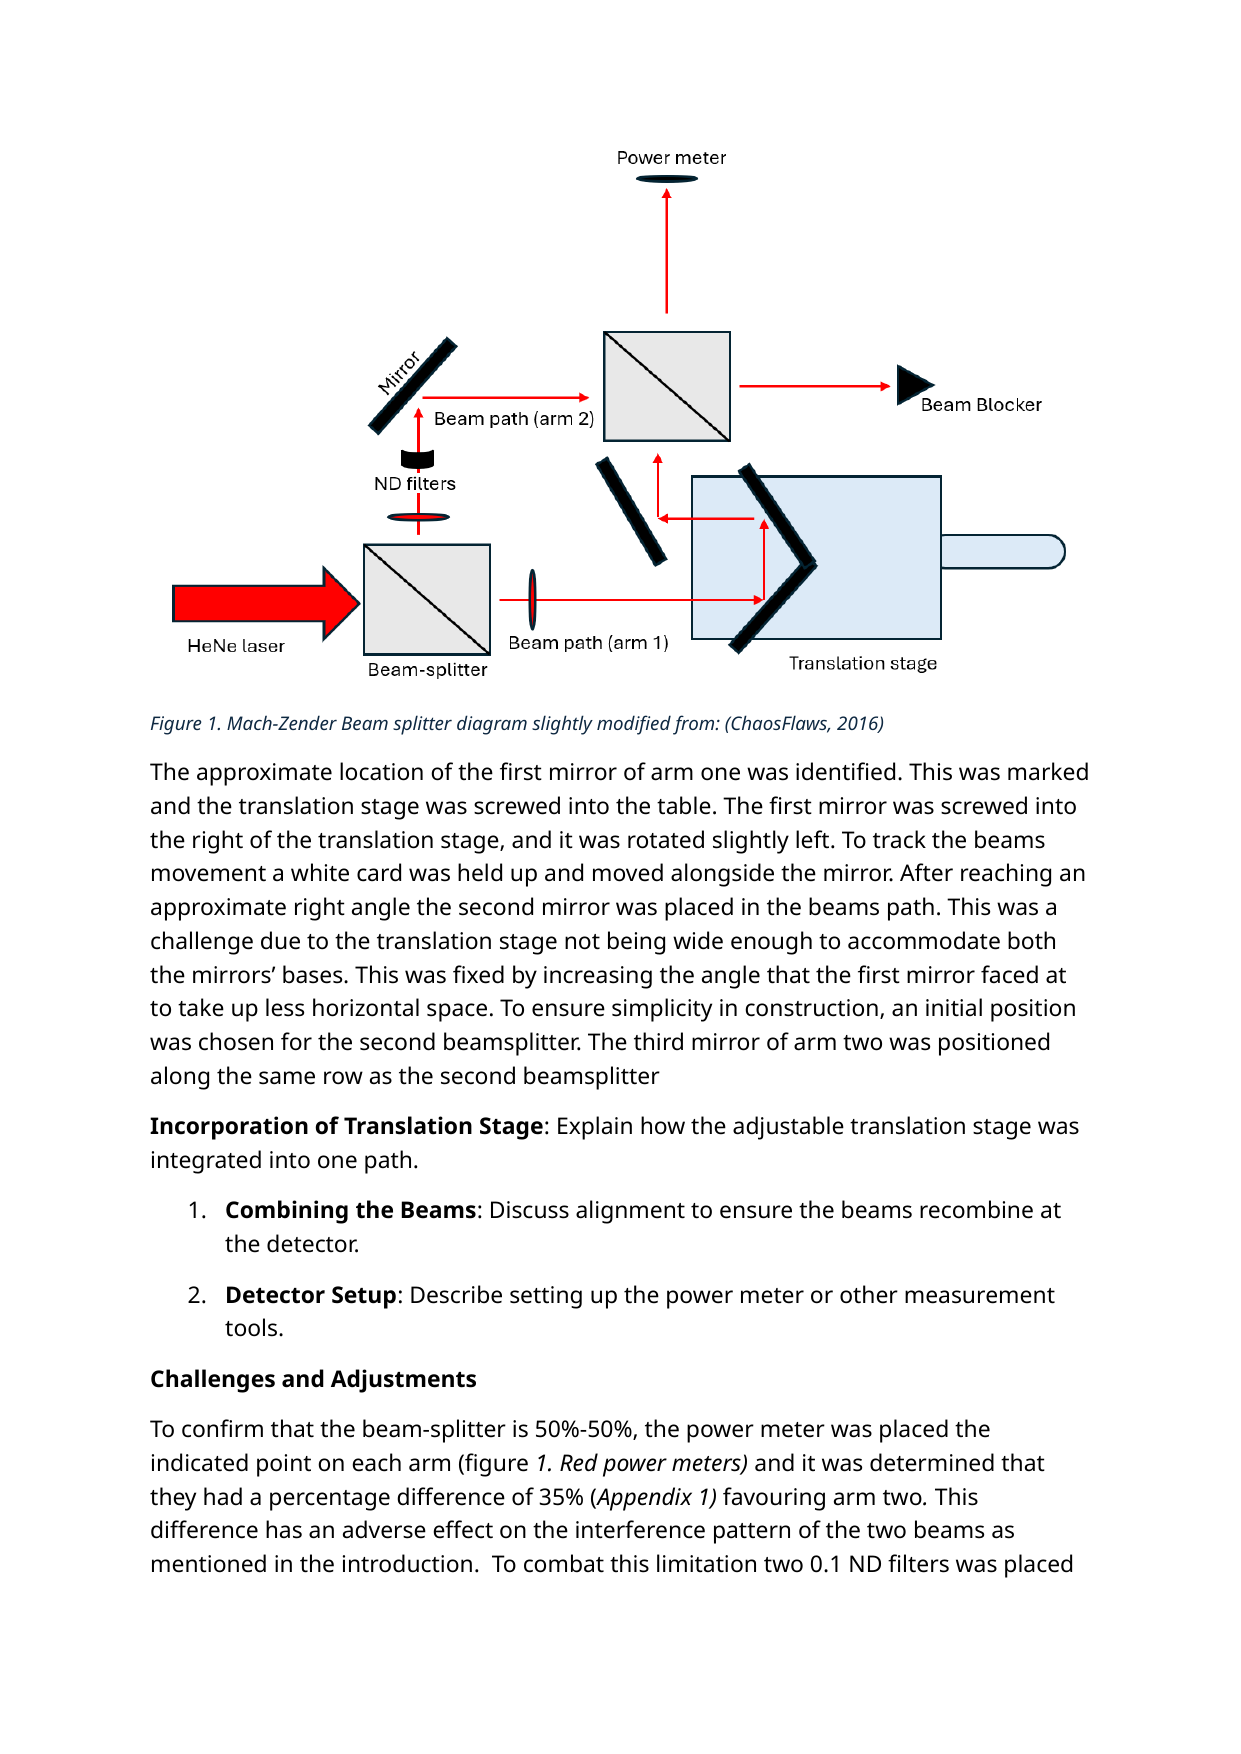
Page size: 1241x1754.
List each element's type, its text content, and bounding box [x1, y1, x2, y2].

list Combining the Beams: Discuss alignment to ensure the beams recombine at the detector. [187, 1194, 1090, 1259]
text Challenges and Adjustments [150, 1363, 1090, 1394]
list Detector Setup: Describe setting up the power meter or other measurement tools. [187, 1279, 1090, 1344]
text The approximate location of the first mirror of arm one was identified. This was marked and the translation stage was screwed into the table. The first mirror was screwed into the right of the translation stage, and it was rotated slightly left. To track the beams movement a white card was held up and moved alongside the mirror. After reaching an approximate right angle the second mirror was placed in the beams path. This was a challenge due to the translation stage not being wide enough to accommodate both the mirrors’ bases. This was fixed by increasing the angle that the first mirror faced at to take up less horizontal space. To ensure simplicity in construction, an initial position was chosen for the second beamsplitter. The third mirror of arm two was positioned along the same row as the second beamsplitter [150, 756, 1090, 1091]
text Incorporation of Translation Stage: Explain how the adjustable translation stage was integrated into one path. [150, 1110, 1090, 1175]
picture [150, 150, 1091, 691]
